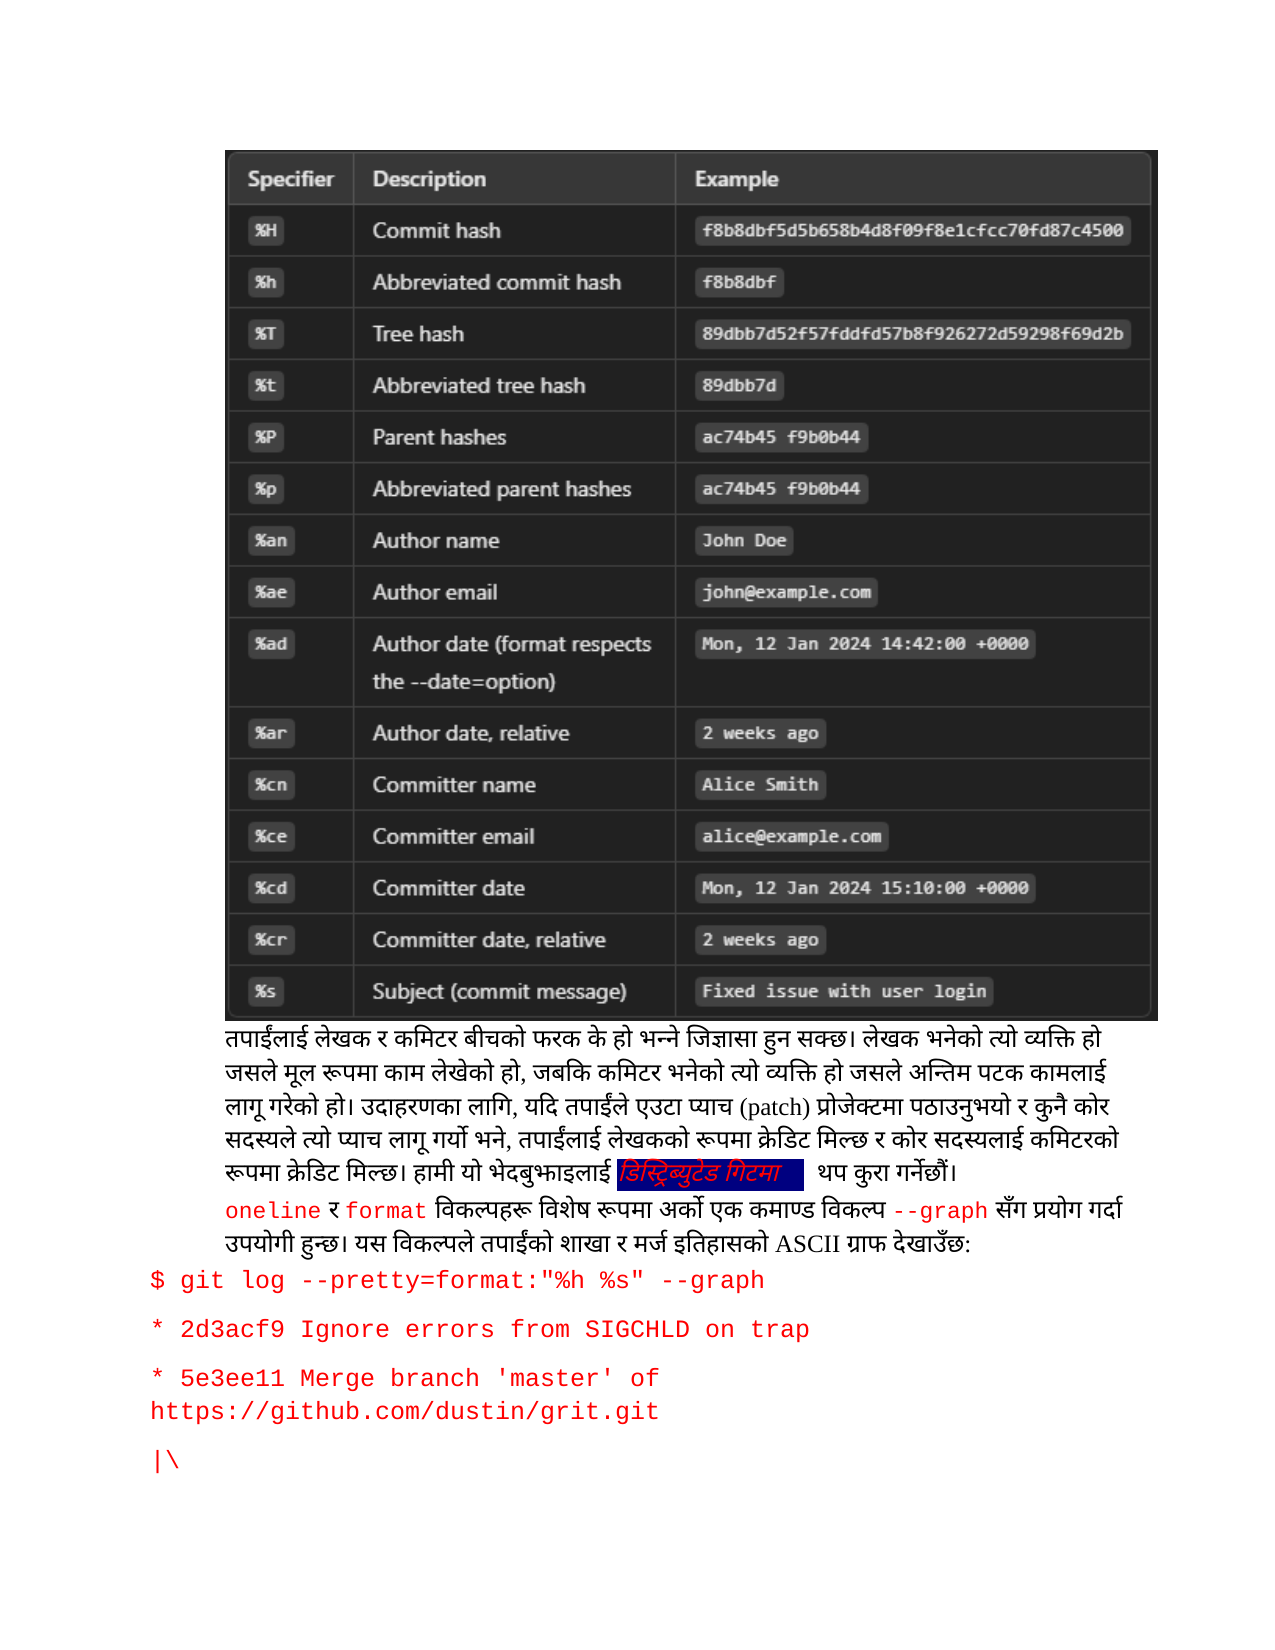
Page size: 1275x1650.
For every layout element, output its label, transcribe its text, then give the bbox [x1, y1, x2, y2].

text oneline र format विकल्पहरू विशेष रूपमा अर्को एक कमाण्ड विकल्प --graph सँग प्रयोग गर्दा उपयोगी हुन्छ। यस विकल्पले तपाईंको शाखा र मर्ज इतिहासको ASCII ग्राफ देखाउँछ: [225, 1196, 1125, 1263]
text |\ [150, 1448, 1125, 1476]
text * 5e3ee11 Merge branch 'master' of https://github.com/dustin/grit.git [150, 1366, 1125, 1427]
picture [225, 150, 1158, 1021]
text $ git log --pretty=format:"%h %s" --graph [150, 1268, 1125, 1296]
text तपाईंलाई लेखक र कमिटर बीचको फरक के हो भन्ने जिज्ञासा हुन सक्छ। लेखक भनेको त्यो व्यक्ति हो जसले मूल रूपमा काम लेखेको हो, जबकि कमिटर भनेको त्यो व्यक्ति हो जसले अन्तिम पटक कामलाई लागू गरेको हो। उदाहरणका लागि, यदि तपाईंले एउटा प्याच (patch) प्रोजेक्टमा पठाउनुभयो र कुनै कोर सदस्यले त्यो प्याच लागू गर्यो भने, तपाईंलाई लेखकको रूपमा क्रेडिट मिल्छ र कोर सदस्यलाई कमिटरको रूपमा क्रेडिट मिल्छ। हामी यो भेदबुझाइलाई डिस्ट्रिब्युटेड गिटमा थप कुरा गर्नेछौं। [225, 1026, 1125, 1191]
text * 2d3acf9 Ignore errors from SIGCHLD on trap [150, 1317, 1125, 1345]
